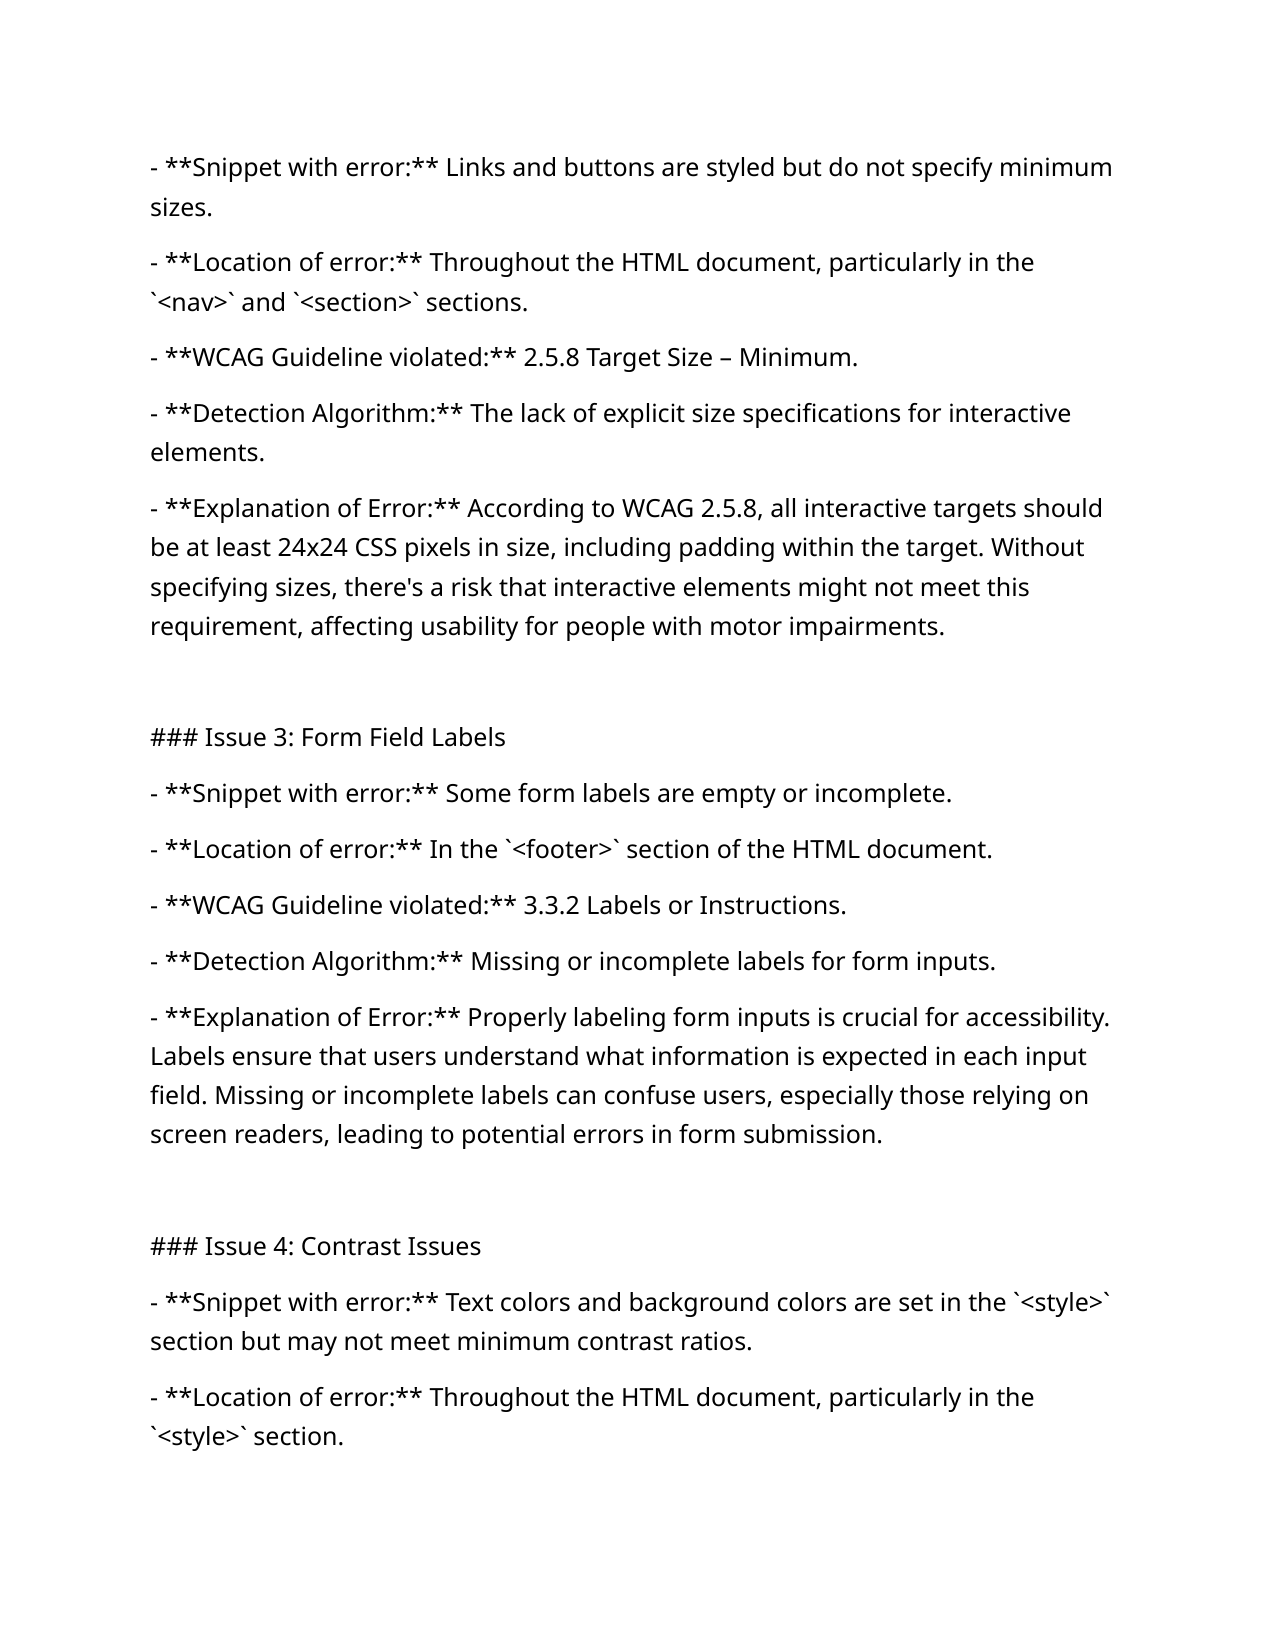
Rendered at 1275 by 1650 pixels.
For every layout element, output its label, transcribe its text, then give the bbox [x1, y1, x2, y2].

text - **Snippet with error:** Text colors and background colors are set in the `<style>` section but may not meet minimum contrast ratios. [150, 1284, 1125, 1357]
text - **Location of error:** In the `<footer>` section of the HTML document. [150, 832, 1125, 866]
text - **Explanation of Error:** Properly labeling form inputs is crucial for accessibility. Labels ensure that users understand what information is expected in each input field. Missing or incomplete labels can confuse users, especially those relying on screen readers, leading to potential errors in form submission. [150, 999, 1125, 1151]
text - **WCAG Guideline violated:** 3.3.2 Labels or Instructions. [150, 887, 1125, 922]
text - **Snippet with error:** Links and buttons are styled but do not specify minimum sizes. [150, 150, 1125, 223]
text - **Detection Algorithm:** The lack of explicit size specifications for interactive elements. [150, 396, 1125, 469]
text ### Issue 4: Contrast Issues [150, 1228, 1125, 1262]
text - **WCAG Guideline violated:** 2.5.8 Target Size – Minimum. [150, 340, 1125, 374]
text - **Explanation of Error:** According to WCAG 2.5.8, all interactive targets should be at least 24x24 CSS pixels in size, including padding within the target. Without specifying sizes, there's a risk that interactive elements might not meet this requirement, affecting usability for people with motor impairments. [150, 491, 1125, 642]
text - **Snippet with error:** Some form labels are empty or incomplete. [150, 776, 1125, 810]
text - **Location of error:** Throughout the HTML document, particularly in the `<style>` section. [150, 1379, 1125, 1452]
text - **Detection Algorithm:** Missing or incomplete labels for form inputs. [150, 943, 1125, 977]
text ### Issue 3: Form Field Labels [150, 720, 1125, 754]
text - **Location of error:** Throughout the HTML document, particularly in the `<nav>` and `<section>` sections. [150, 245, 1125, 318]
